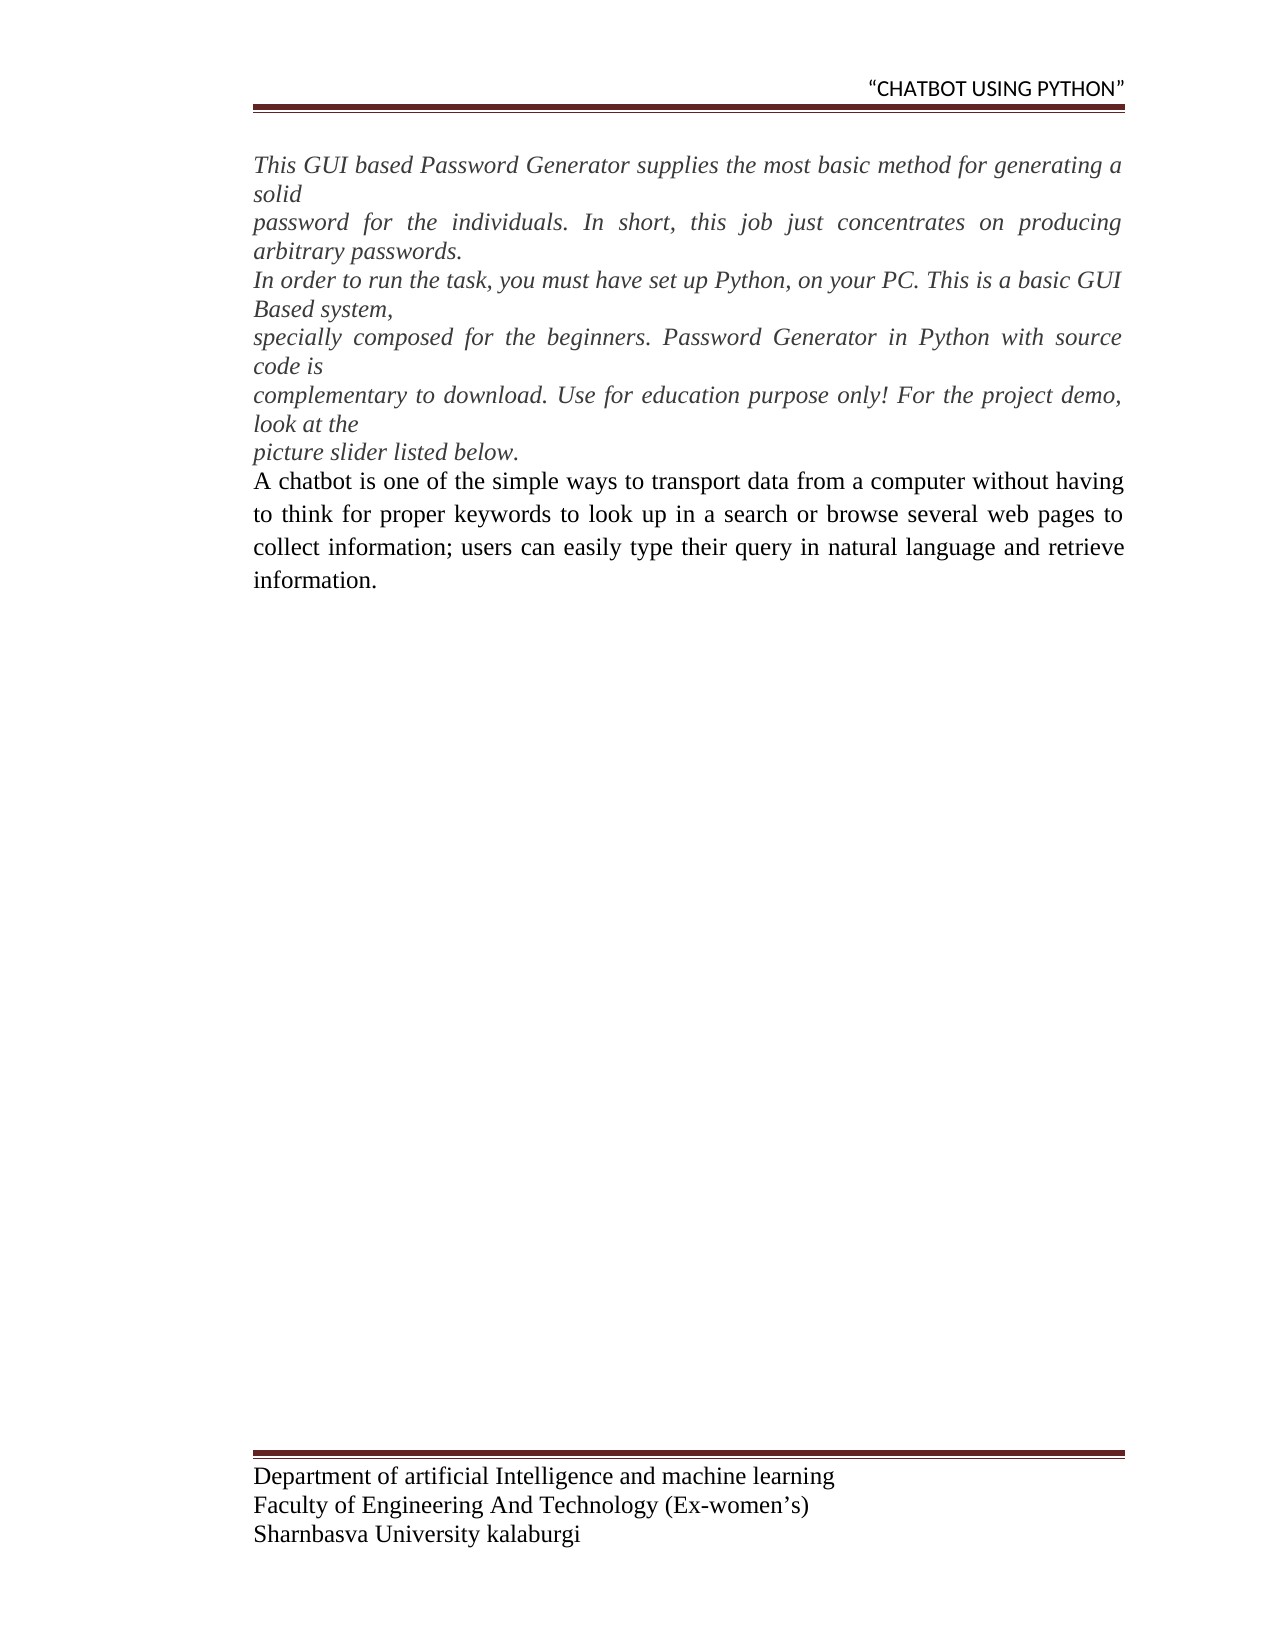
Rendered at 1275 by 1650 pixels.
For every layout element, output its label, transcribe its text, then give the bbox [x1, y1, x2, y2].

text specially composed for the beginners. Password Generator in Python with source code is [253, 322, 1125, 380]
text A chatbot is one of the simple ways to transport data from a computer without having to think for proper keywords to look up in a search or browse several web pages to collect information; users can easily type their query in natural language and retrieve information. [253, 466, 1125, 594]
text This GUI based Password Generator supplies the most basic method for generating a solid [253, 150, 1125, 207]
text In order to run the task, you must have set up Python, on your PC. This is a basic GUI Based system, [253, 265, 1125, 322]
text complementary to download. Use for education purpose only! For the project demo, look at the [253, 380, 1125, 437]
text password for the individuals. In short, this job just concentrates on producing arbitrary passwords. [253, 207, 1125, 265]
text picture slider listed below. [253, 437, 1125, 466]
